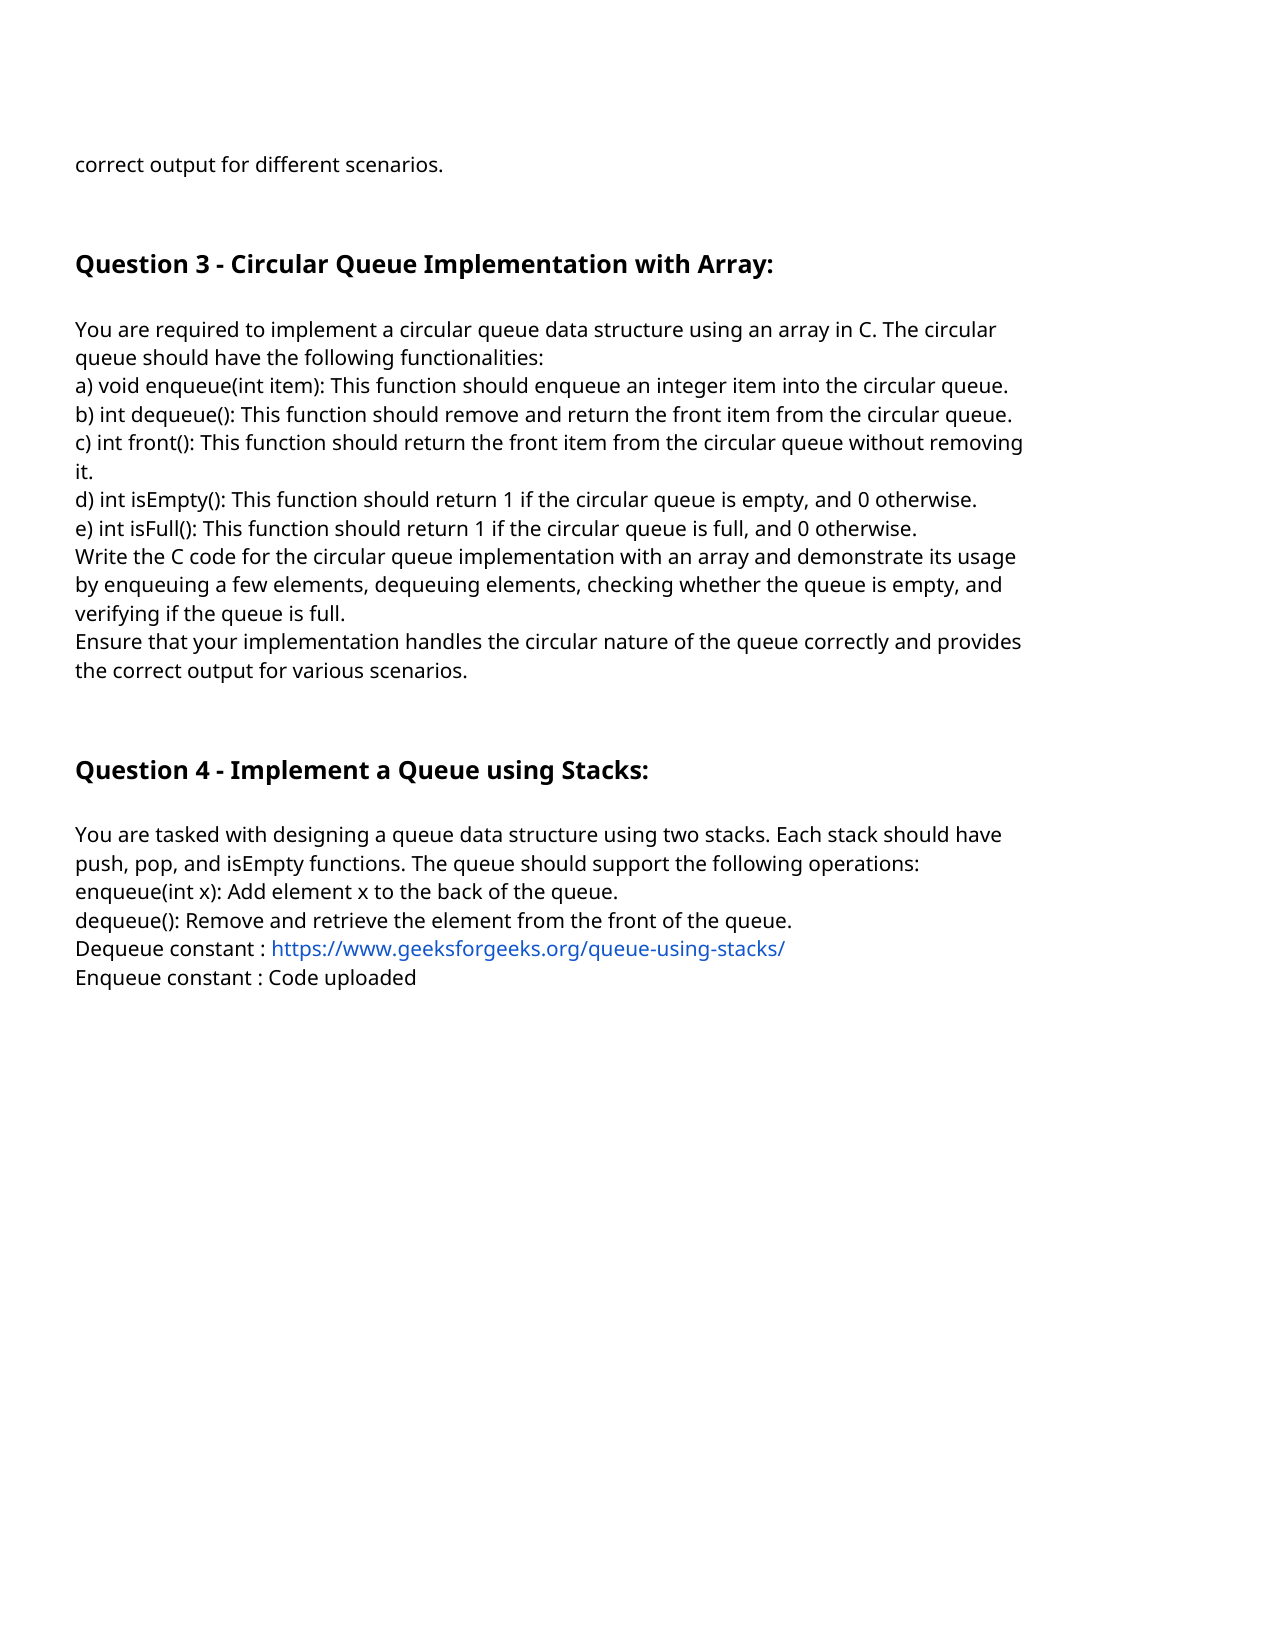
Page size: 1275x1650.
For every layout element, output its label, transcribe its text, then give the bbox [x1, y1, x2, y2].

text verifying if the queue is full. [75, 599, 1200, 627]
text You are required to implement a circular queue data structure using an array in C. The circular [75, 315, 1200, 343]
text push, pop, and isEmpty functions. The queue should support the following operations: [75, 849, 1200, 877]
text a) void enqueue(int item): This function should enqueue an integer item into the circular queue. [75, 372, 1200, 400]
text correct output for different scenarios. [75, 150, 1200, 178]
text Question 4 - Implement a Queue using Stacks: [75, 752, 1200, 787]
text Enqueue constant : Code uploaded [75, 963, 1200, 991]
text the correct output for various scenarios. [75, 656, 1200, 684]
text c) int front(): This function should return the front item from the circular queue without removing [75, 428, 1200, 457]
text b) int dequeue(): This function should remove and return the front item from the circular queue. [75, 400, 1200, 428]
text Ensure that your implementation handles the circular nature of the queue correctly and provides [75, 627, 1200, 656]
text e) int isFull(): This function should return 1 if the circular queue is full, and 0 otherwise. [75, 514, 1200, 542]
text Write the C code for the circular queue implementation with an array and demonstrate its usage [75, 542, 1200, 571]
text You are tasked with designing a queue data structure using two stacks. Each stack should have [75, 821, 1200, 849]
text it. [75, 457, 1200, 485]
text d) int isEmpty(): This function should return 1 if the circular queue is empty, and 0 otherwise. [75, 485, 1200, 514]
text dequeue(): Remove and retrieve the element from the front of the queue. [75, 906, 1200, 934]
text queue should have the following functionalities: [75, 343, 1200, 372]
text by enqueuing a few elements, dequeuing elements, checking whether the queue is empty, and [75, 571, 1200, 599]
text Dequeue constant : https://www.geeksforgeeks.org/queue-using-stacks/ [75, 934, 1200, 963]
text enqueue(int x): Add element x to the back of the queue. [75, 877, 1200, 906]
text Question 3 - Circular Queue Implementation with Array: [75, 247, 1200, 281]
